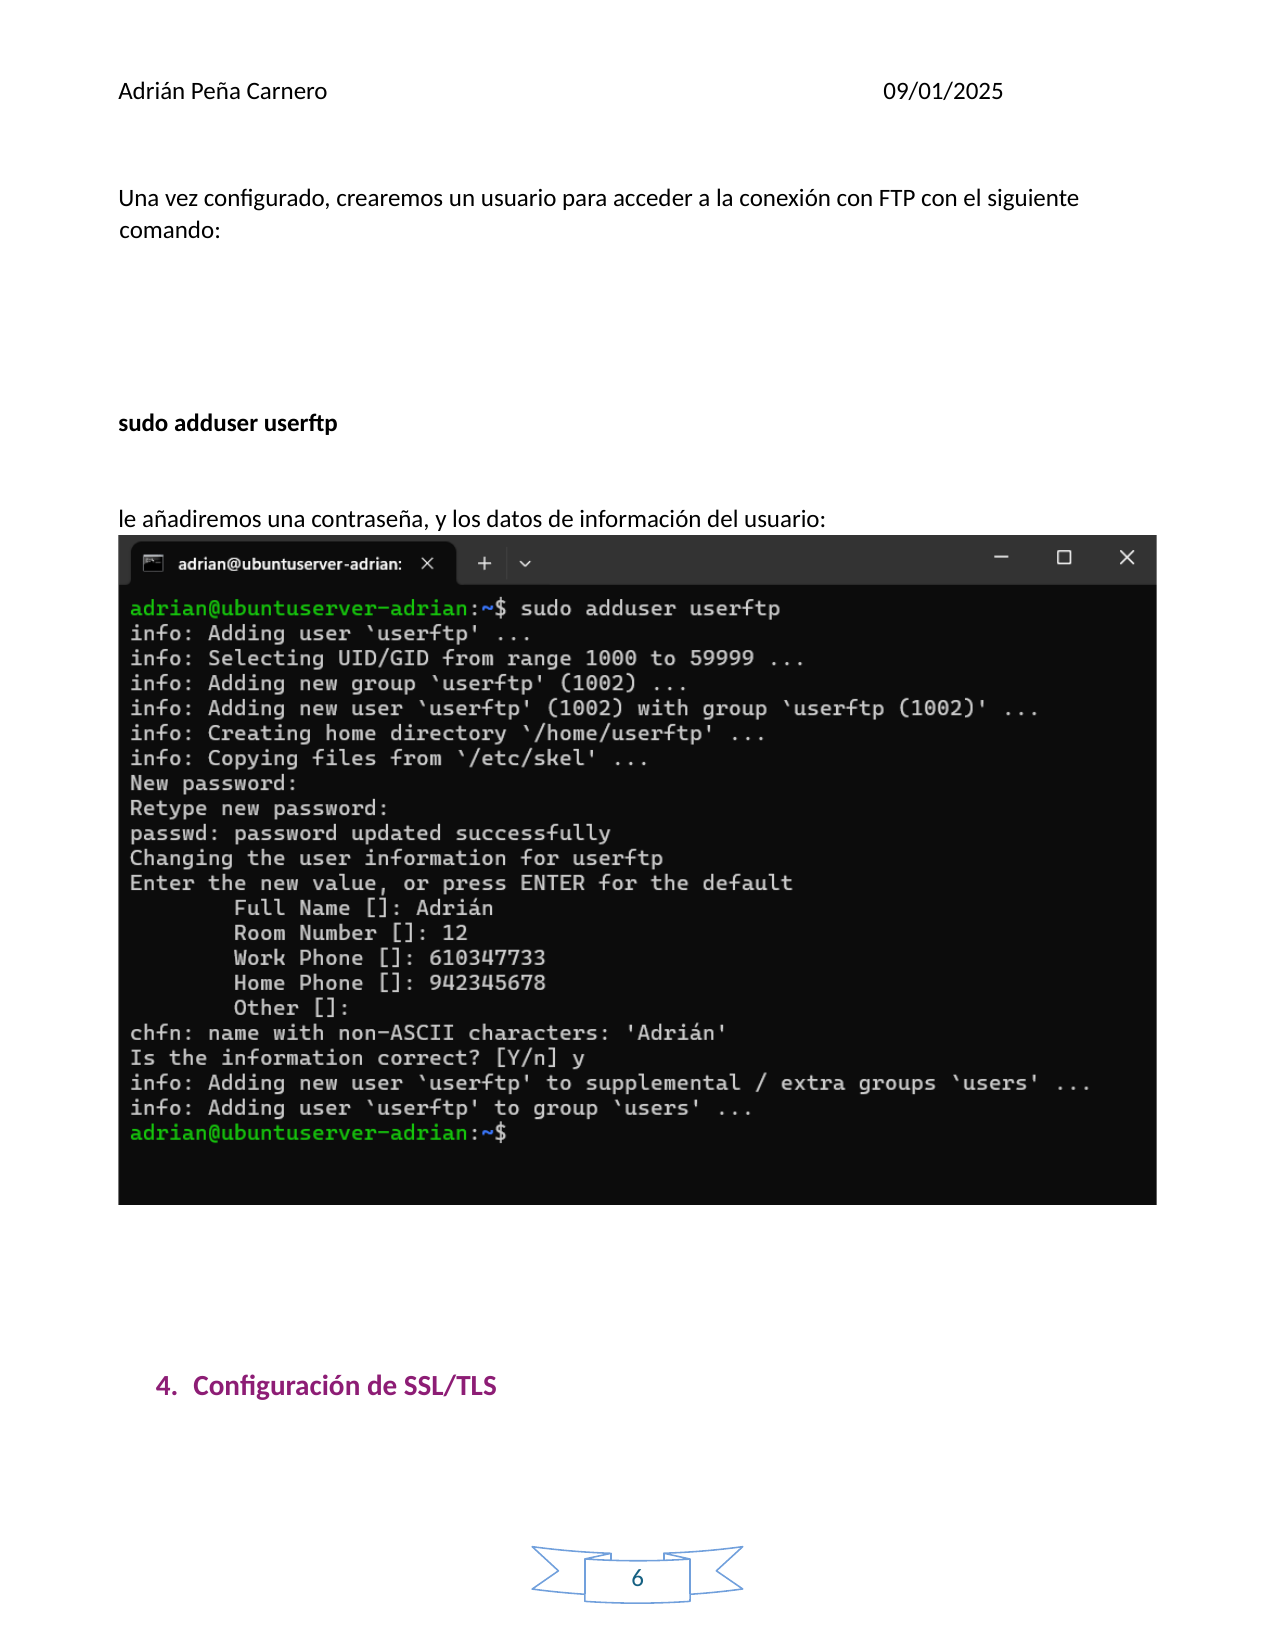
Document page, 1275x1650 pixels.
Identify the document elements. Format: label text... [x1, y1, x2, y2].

text sudo adduser userftp [118, 407, 1157, 437]
text le añadiremos una contraseña, y los datos de información del usuario: [118, 503, 1157, 534]
subtitle Configuración de SSL/TLS [156, 1367, 1157, 1403]
picture [118, 535, 1157, 1205]
text Una vez configurado, crearemos un usuario para acceder a la conexión con FTP con el siguiente comando: [118, 182, 1157, 244]
